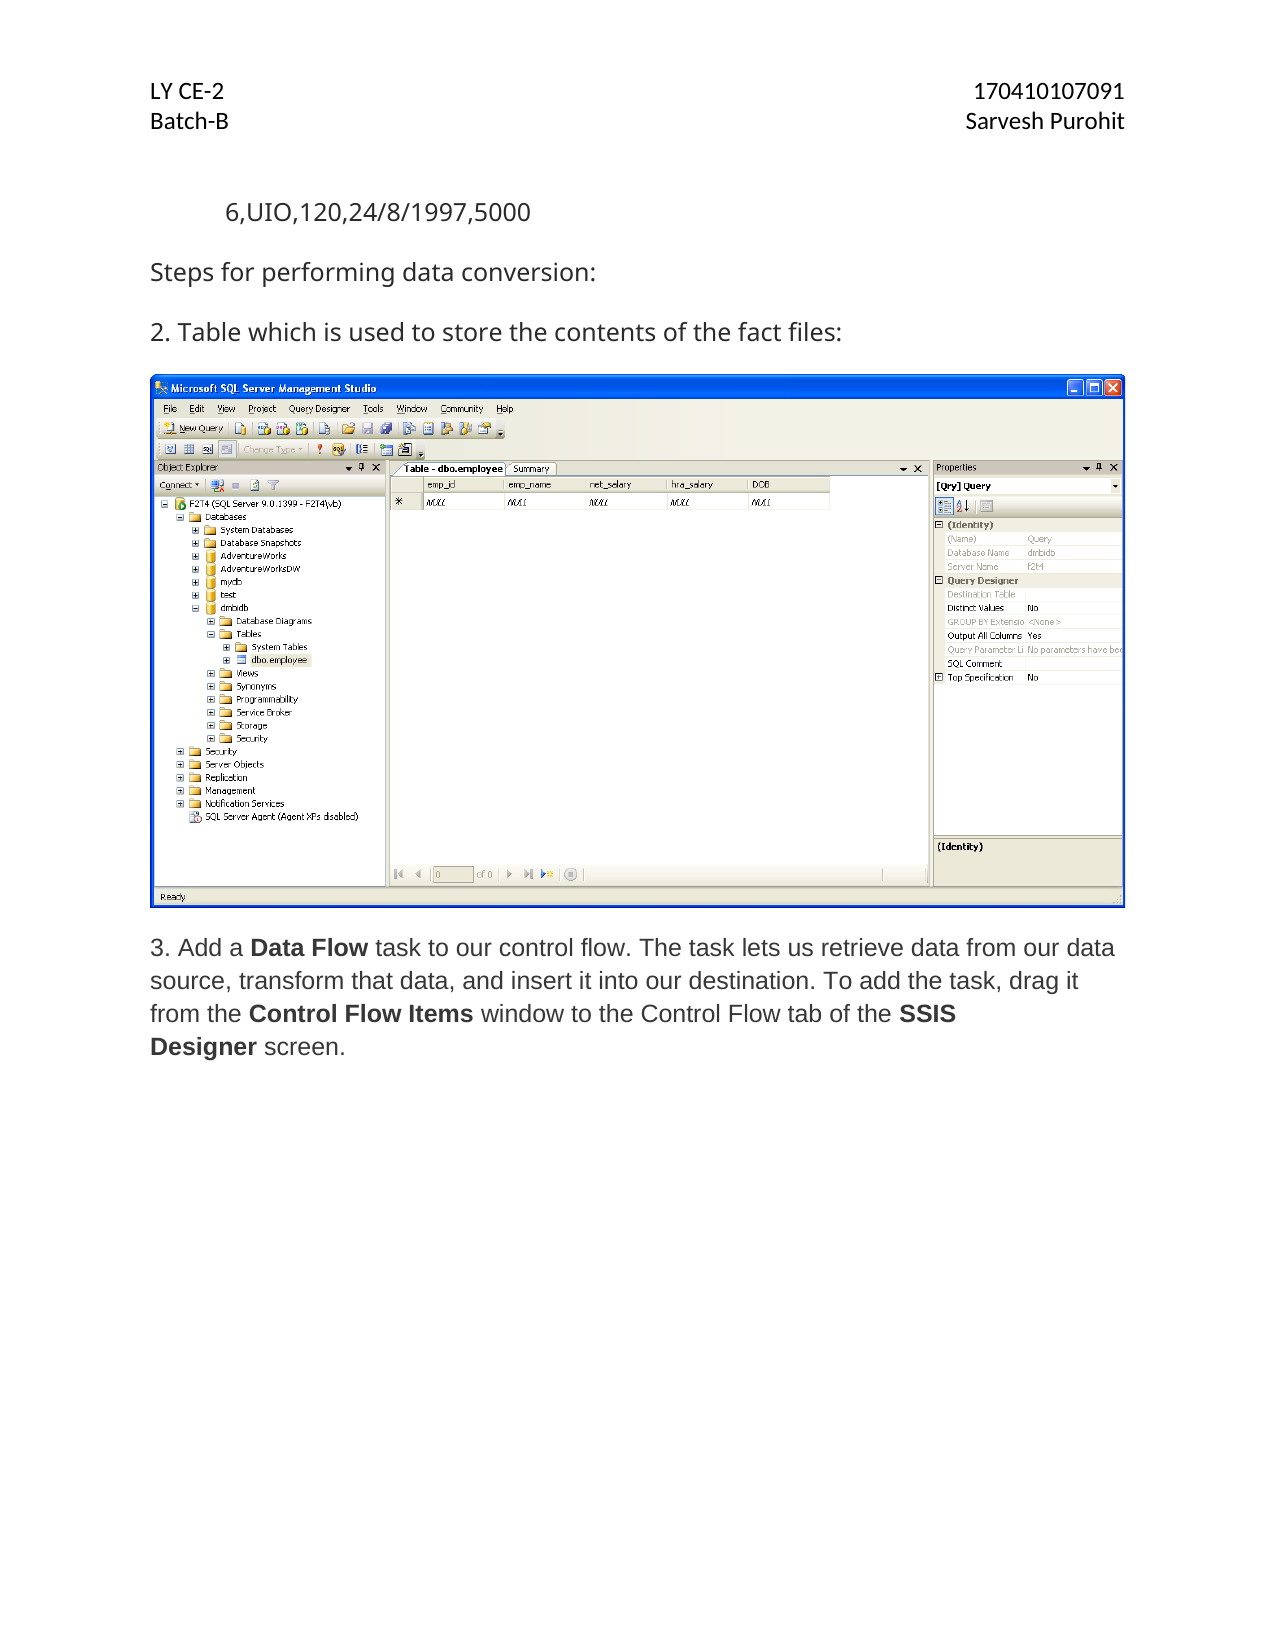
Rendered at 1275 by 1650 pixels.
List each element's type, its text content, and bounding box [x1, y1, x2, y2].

text Steps for performing data conversion: [150, 254, 1125, 289]
text 3. Add a Data Flow task to our control flow. The task lets us retrieve data from our data source, transform that data, and insert it into our destination. To add the task, drag it from the Control Flow Items window to the Control Flow tab of the SSIS Designer screen. [150, 933, 1125, 1060]
list 6,UIO,120,24/8/1997,5000 [225, 194, 1125, 229]
text 2. Table which is used to store the contents of the fact files: [150, 314, 1125, 349]
picture [150, 374, 1125, 908]
